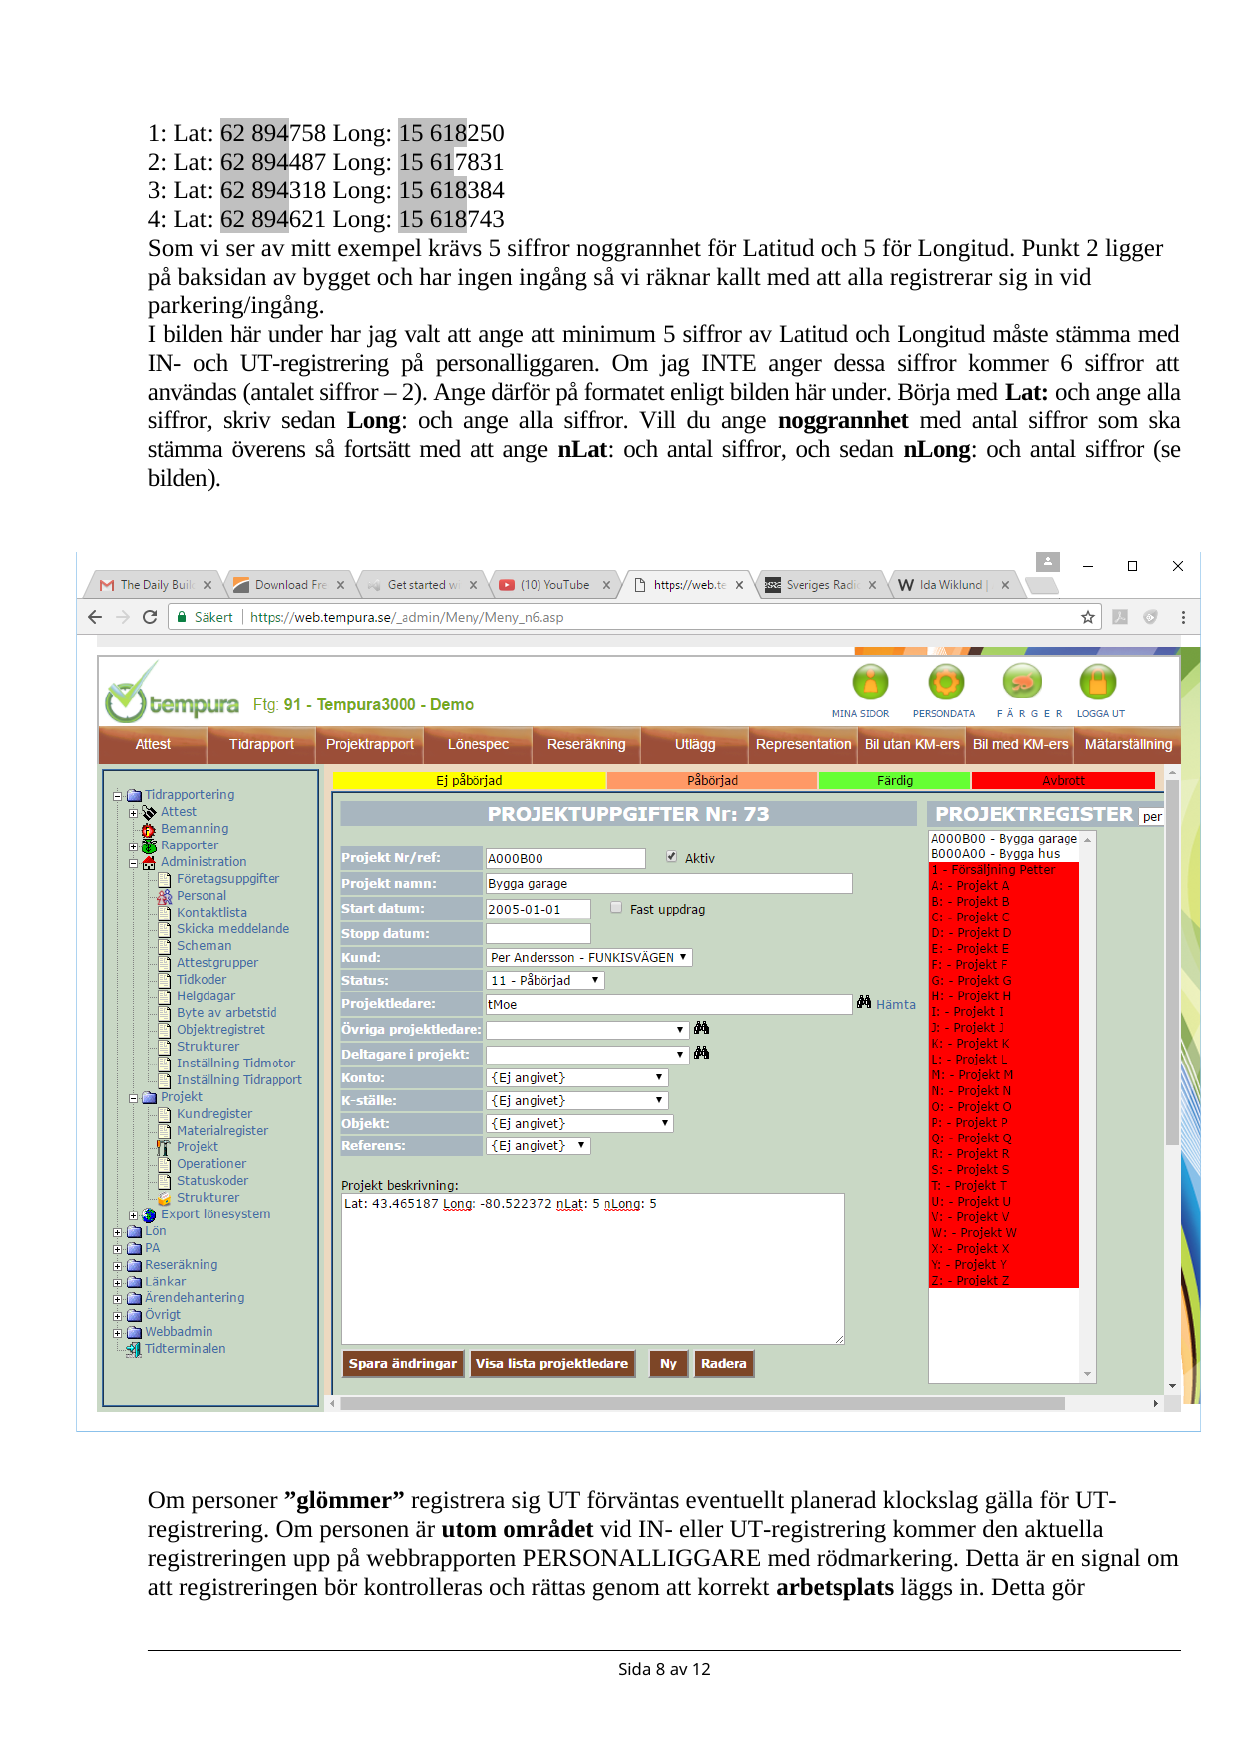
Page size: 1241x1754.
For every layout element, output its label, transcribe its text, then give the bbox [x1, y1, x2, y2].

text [148, 1486, 1181, 1601]
text 3: Lat: 62 894318 Long: 15 618384 [467, 176, 1181, 204]
text 2: Lat: 62 894487 Long: 15 617831 [148, 147, 220, 176]
text 1: Lat: 62 894758 Long: 15 618250 [148, 118, 220, 147]
text 2: Lat: 62 894487 Long: 15 617831 [454, 147, 1181, 176]
text 3: Lat: 62 894318 Long: 15 618384 [289, 176, 398, 204]
text 4: Lat: 62 894621 Long: 15 618743 [148, 204, 220, 233]
picture [76, 552, 1201, 1432]
text 4: Lat: 62 894621 Long: 15 618743 [467, 204, 1181, 233]
text 2: Lat: 62 894487 Long: 15 617831 [289, 147, 398, 176]
text I bilden här under har jag valt att ange att minimum 5 siffror av Latitud och Longitud måste stämma med IN- och UT-registrering på personalliggaren. Om jag INTE anger dessa siffror kommer 6 siffror att användas (antalet siffror – 2). Ange därför på formatet enligt bilden här under. Börja med Lat: och ange alla siffror, skriv sedan Long: och ange alla siffror. Vill du ange noggrannhet med antal siffror som ska stämma överens så fortsätt med att ange nLat: och antal siffror, och sedan nLong: och antal siffror (se bilden). [148, 319, 1181, 492]
text 1: Lat: 62 894758 Long: 15 618250 [289, 118, 398, 147]
text Som vi ser av mitt exempel krävs 5 siffror noggrannhet för Latitud och 5 för Longitud. Punkt 2 ligger på baksidan av bygget och har ingen ingång så vi räknar kallt med att alla registrerar sig in vid parkering/ingång. [148, 233, 1181, 319]
text 3: Lat: 62 894318 Long: 15 618384 [148, 176, 220, 204]
text 1: Lat: 62 894758 Long: 15 618250 [467, 118, 1181, 147]
text 4: Lat: 62 894621 Long: 15 618743 [289, 204, 398, 233]
